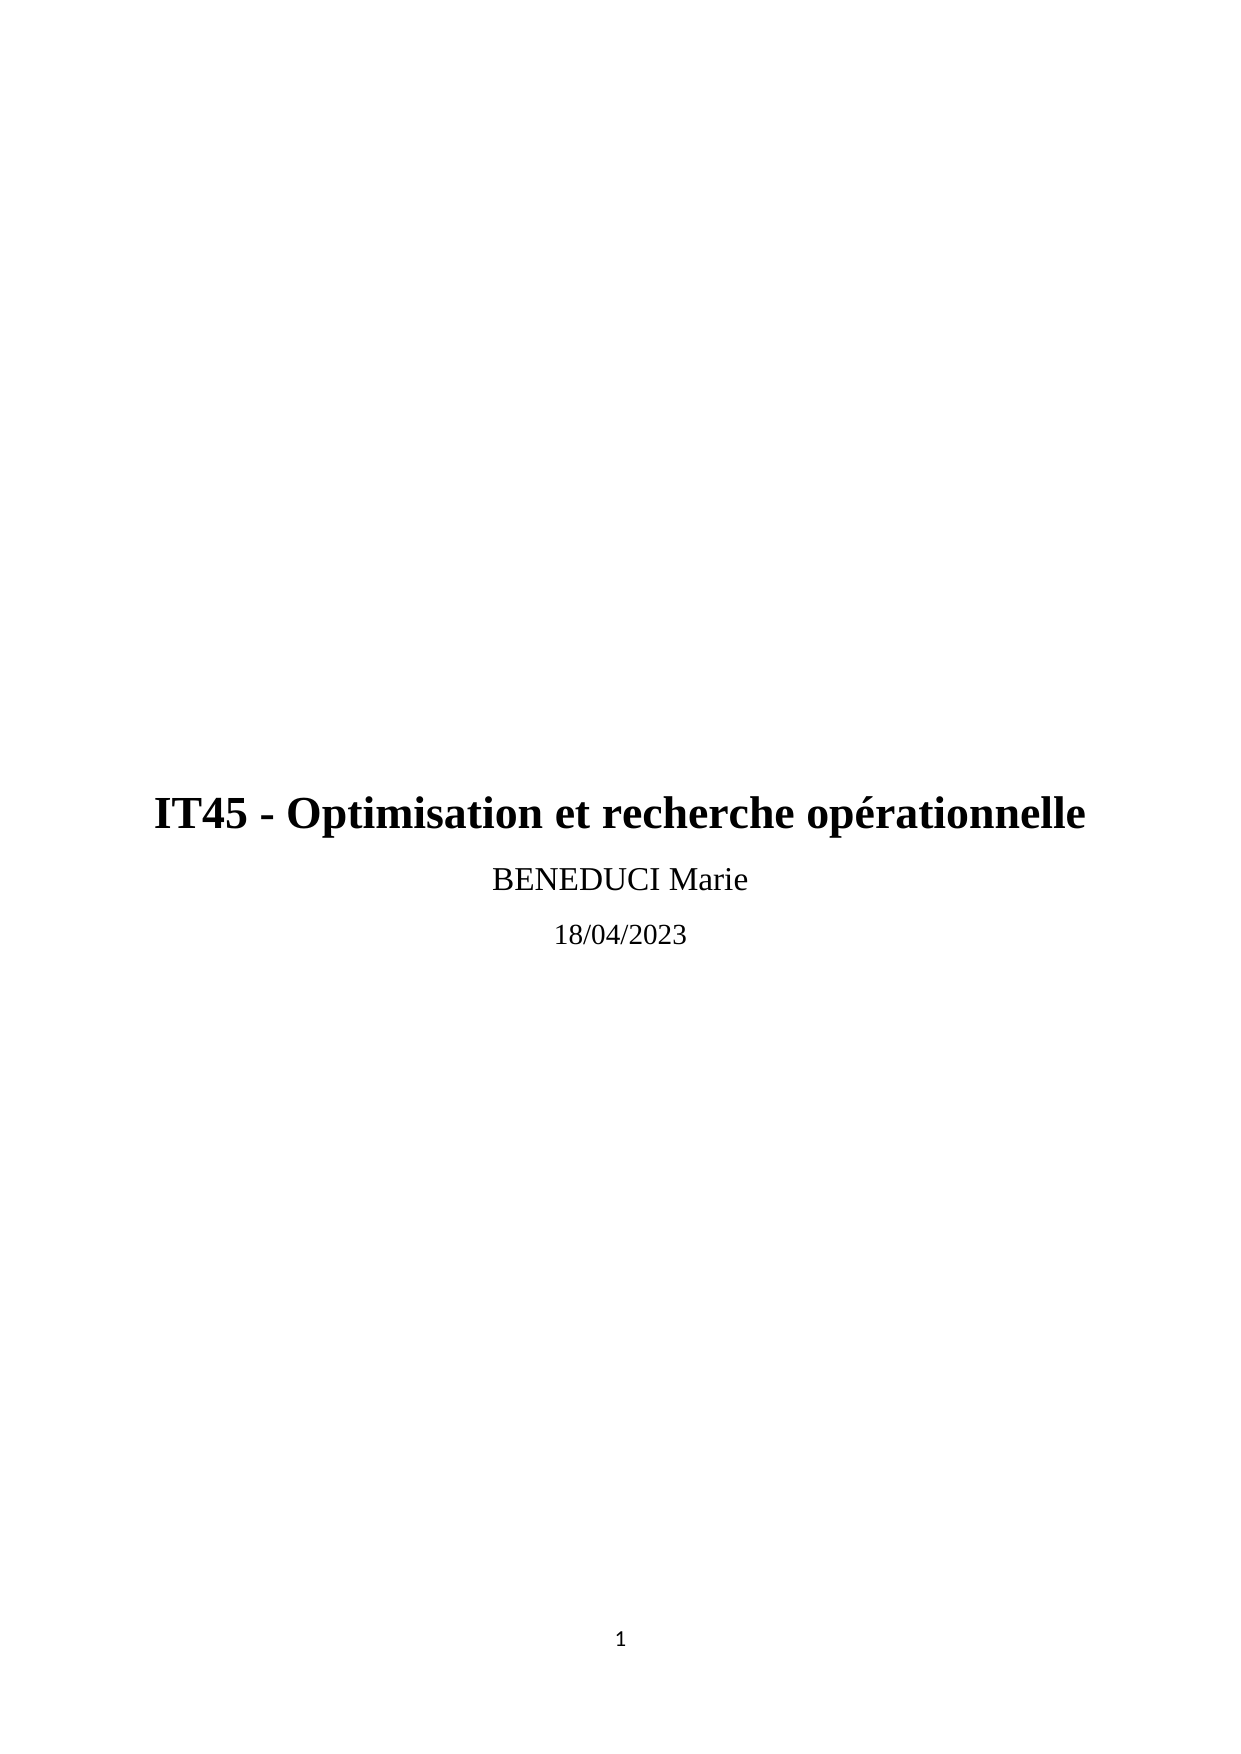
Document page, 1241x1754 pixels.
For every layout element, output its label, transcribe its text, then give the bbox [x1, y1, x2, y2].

text BENEDUCI Marie [148, 859, 1093, 898]
text 18/04/2023 [148, 917, 1093, 951]
text IT45 - Optimisation et recherche opérationnelle [148, 786, 1093, 838]
